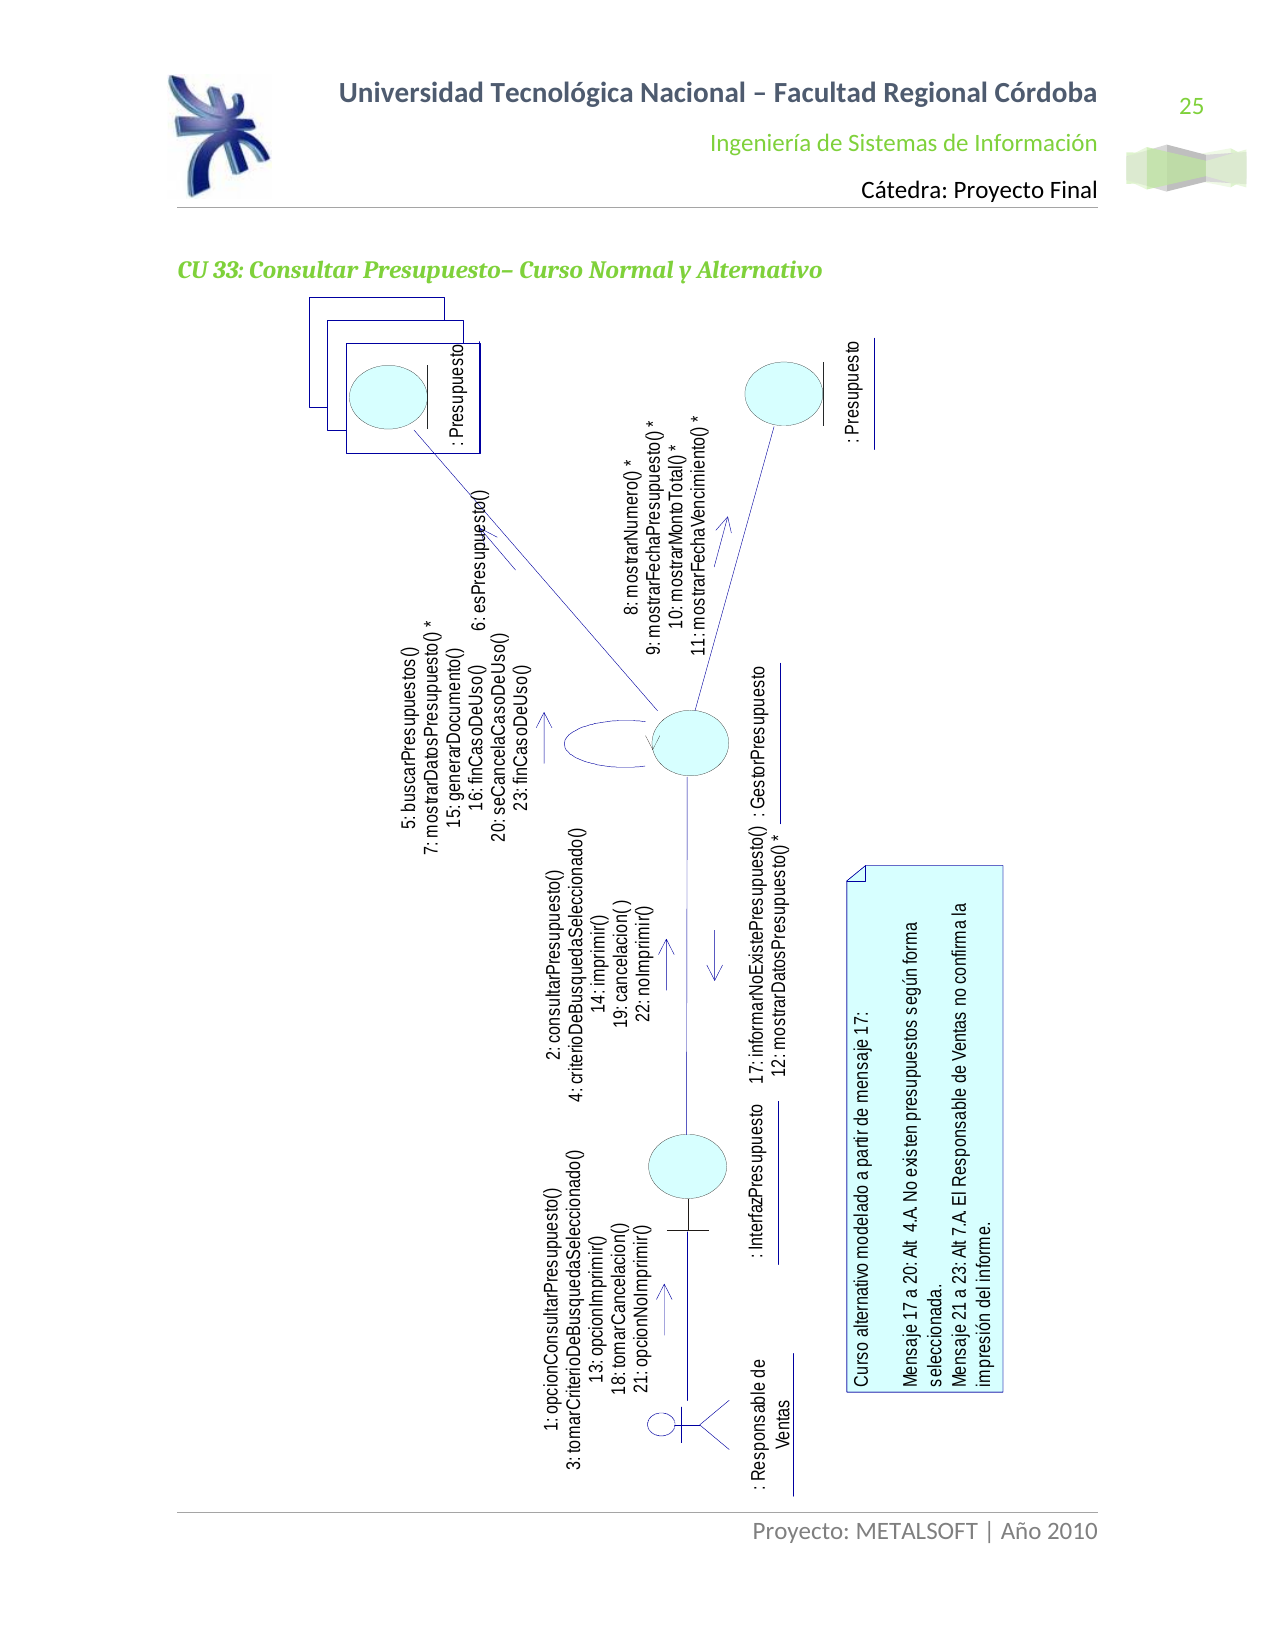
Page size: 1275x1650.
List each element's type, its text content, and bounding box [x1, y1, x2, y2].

picture [167, 74, 272, 199]
text CU 33: Consultar Presupuesto– Curso Normal y Alternativo [177, 256, 1098, 284]
